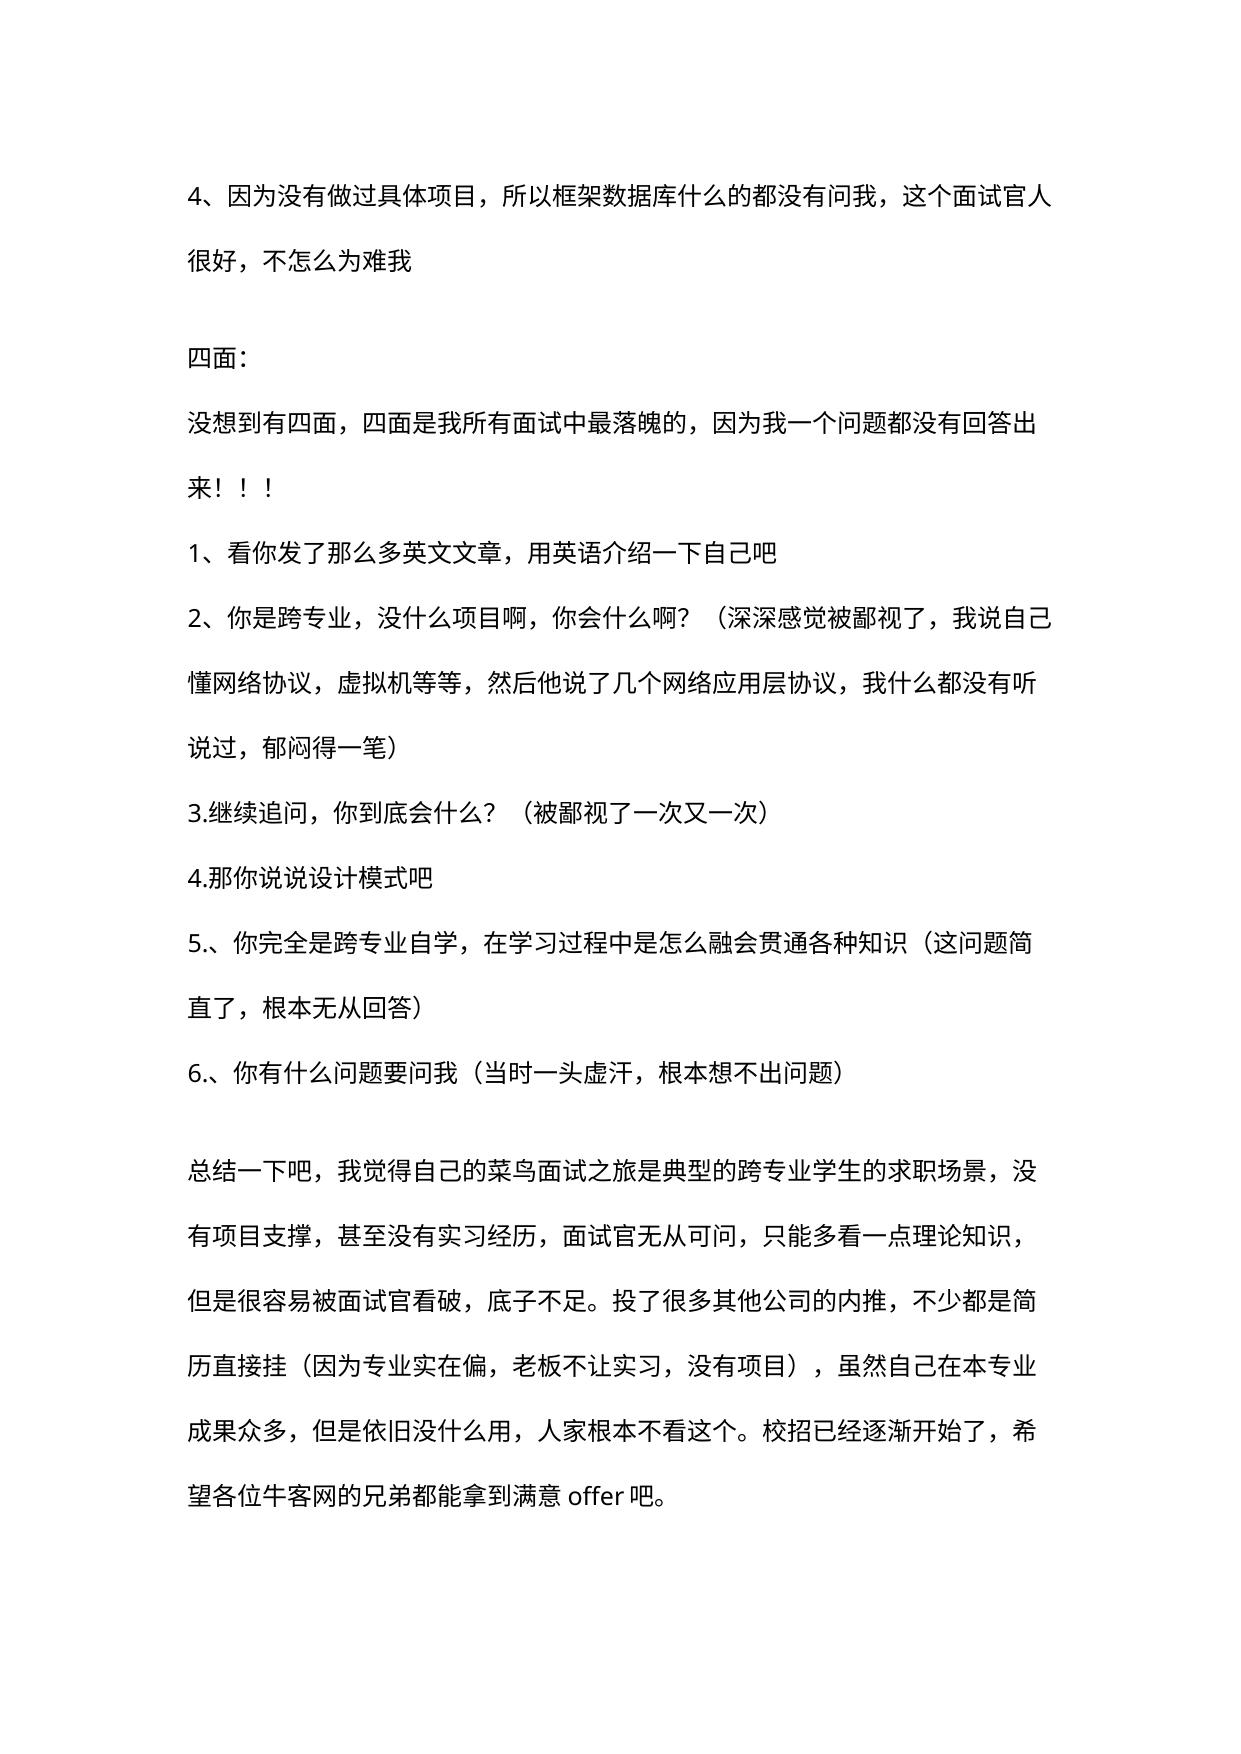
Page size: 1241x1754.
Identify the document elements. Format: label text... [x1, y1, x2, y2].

text 四面： [187, 324, 1053, 389]
text 5.、你完全是跨专业自学，在学习过程中是怎么融会贯通各种知识（这问题简直了，根本无从回答） [187, 909, 1053, 1039]
text 4、因为没有做过具体项目，所以框架数据库什么的都没有问我，这个面试官人很好，不怎么为难我 [187, 162, 1053, 292]
text 3.继续追问，你到底会什么？（被鄙视了一次又一次） [187, 779, 1053, 844]
text 总结一下吧，我觉得自己的菜鸟面试之旅是典型的跨专业学生的求职场景，没有项目支撑，甚至没有实习经历，面试官无从可问，只能多看一点理论知识，但是很容易被面试官看破，底子不足。投了很多其他公司的内推，不少都是简历直接挂（因为专业实在偏，老板不让实习，没有项目），虽然自己在本专业成果众多，但是依旧没什么用，人家根本不看这个。校招已经逐渐开始了，希望各位牛客网的兄弟都能拿到满意offer吧。 [187, 1137, 1053, 1527]
text 没想到有四面，四面是我所有面试中最落魄的，因为我一个问题都没有回答出来！！！ [187, 389, 1053, 519]
text 2、你是跨专业，没什么项目啊，你会什么啊？（深深感觉被鄙视了，我说自己懂网络协议，虚拟机等等，然后他说了几个网络应用层协议，我什么都没有听说过，郁闷得一笔） [187, 584, 1053, 779]
text 4.那你说说设计模式吧 [187, 844, 1053, 909]
text 6.、你有什么问题要问我（当时一头虚汗，根本想不出问题） [187, 1039, 1053, 1104]
text 1、看你发了那么多英文文章，用英语介绍一下自己吧 [187, 519, 1053, 584]
